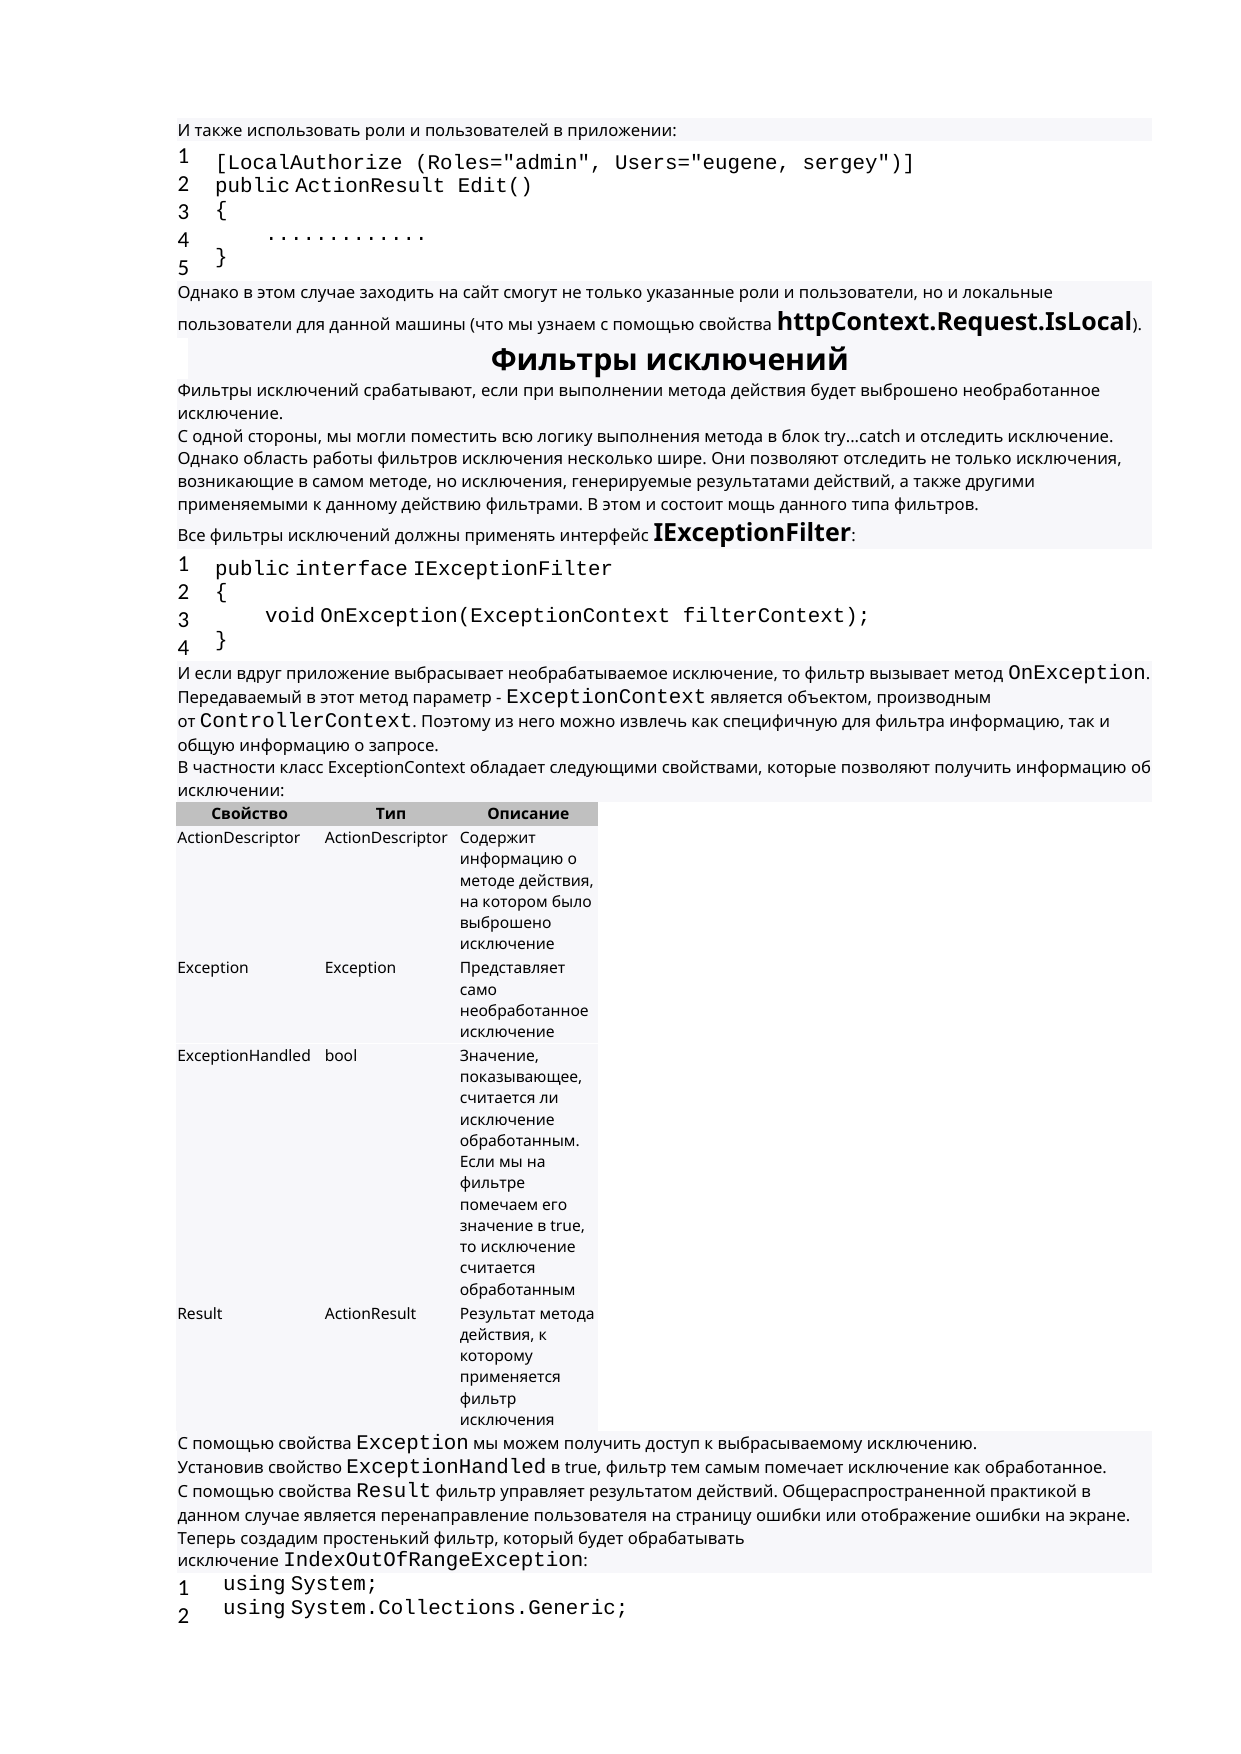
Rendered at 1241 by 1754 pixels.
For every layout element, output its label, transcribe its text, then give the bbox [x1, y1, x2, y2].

text Однако в этом случае заходить на сайт смогут не только указанные роли и пользователи, но и локальные пользователи для данной машины (что мы узнаем с помощью свойства httpContext.Request.IsLocal). [177, 281, 1152, 338]
text С помощью свойства Result фильтр управляет результатом действий. Общераспространенной практикой в данном случае является перенаправление пользователя на страницу ошибки или отображение ошибки на экране. [177, 1479, 1152, 1526]
text Теперь создадим простенький фильтр, который будет обрабатывать исключение IndexOutOfRangeException: [177, 1526, 1152, 1573]
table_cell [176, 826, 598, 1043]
text С одной стороны, мы могли поместить всю логику выполнения метода в блок try...catch и отследить исключение. Однако область работы фильтров исключения несколько шире. Они позволяют отследить не только исключения, возникающие в самом методе, но исключения, генерируемые результатами действий, а также другими применяемыми к данному действию фильтрами. В этом и состоит мощь данного типа фильтров. [177, 424, 1152, 515]
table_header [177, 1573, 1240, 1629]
text В частности класс ExceptionContext обладает следующими свойствами, которые позволяют получить информацию об исключении: [177, 756, 1152, 802]
text Фильтры исключений срабатывают, если при выполнении метода действия будет выброшено необработанное исключение. [177, 379, 1152, 424]
text Все фильтры исключений должны применять интерфейс IExceptionFilter: [177, 515, 1152, 549]
text И если вдруг приложение выбрасывает необрабатываемое исключение, то фильтр вызывает метод OnException. [177, 661, 1152, 685]
text С помощью свойства Exception мы можем получить доступ к выбрасываемому исключению. [177, 1431, 1152, 1455]
text Установив свойство ExceptionHandled в true, фильтр тем самым помечает исключение как обработанное. [177, 1455, 1152, 1479]
text И также использовать роли и пользователей в приложении: [177, 118, 1152, 141]
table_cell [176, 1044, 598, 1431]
subtitle Фильтры исключений [188, 338, 1152, 379]
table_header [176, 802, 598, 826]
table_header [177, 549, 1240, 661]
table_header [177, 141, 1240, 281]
text Передаваемый в этот метод параметр - ExceptionContext является объектом, производным от ControllerContext. Поэтому из него можно извлечь как специфичную для фильтра информацию, так и общую информацию о запросе. [177, 685, 1152, 756]
